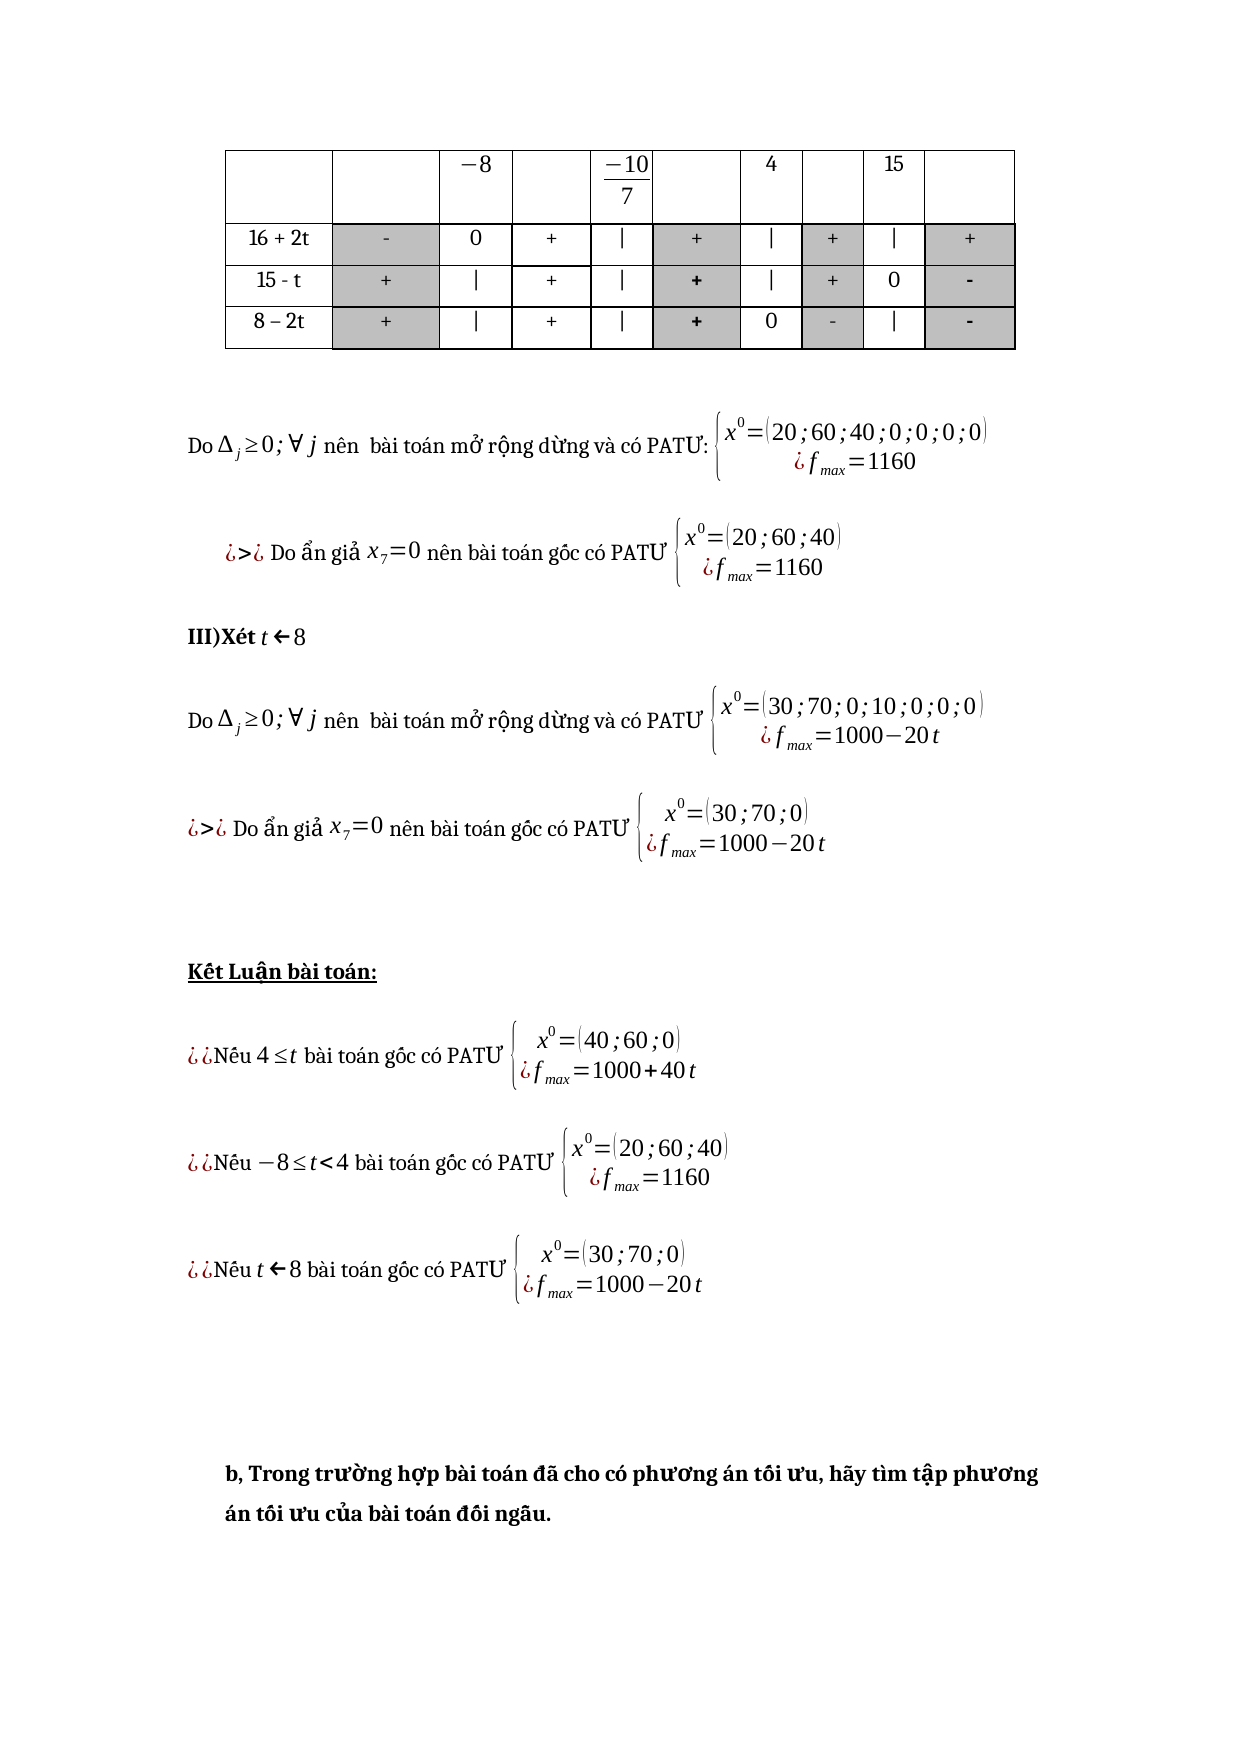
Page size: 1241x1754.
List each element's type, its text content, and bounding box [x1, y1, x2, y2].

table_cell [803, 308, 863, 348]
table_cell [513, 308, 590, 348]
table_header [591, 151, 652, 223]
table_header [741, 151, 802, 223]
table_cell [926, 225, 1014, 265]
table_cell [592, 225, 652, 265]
text Nếu bài toán gốc có PATƯ [187, 1233, 1053, 1305]
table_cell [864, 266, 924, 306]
text Nếu bài toán gốc có PATƯ [187, 1019, 1053, 1091]
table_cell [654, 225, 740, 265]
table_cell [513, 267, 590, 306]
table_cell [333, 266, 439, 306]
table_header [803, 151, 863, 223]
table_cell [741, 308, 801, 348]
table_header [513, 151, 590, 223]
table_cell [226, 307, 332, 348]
text b, Trong trường hợp bài toán đã cho có phương án tối ưu, hãy tìm tập phương án tối ưu của bài toán đối ngẫu. [225, 1461, 1053, 1527]
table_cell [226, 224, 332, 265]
text Do nên bài toán mở rộng dừng và có PATƯ [187, 685, 1053, 757]
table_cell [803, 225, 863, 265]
text Kết Luận bài toán: [187, 959, 1053, 985]
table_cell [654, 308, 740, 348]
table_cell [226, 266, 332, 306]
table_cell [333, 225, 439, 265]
text Do nên bài toán mở rộng dừng và có PATƯ: [187, 410, 1053, 482]
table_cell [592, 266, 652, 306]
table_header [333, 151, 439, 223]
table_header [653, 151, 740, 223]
text Nếu bài toán gốc có PATƯ [187, 1126, 1053, 1198]
text Do ẩn giả nên bài toán gốc có PATƯ [225, 516, 1053, 588]
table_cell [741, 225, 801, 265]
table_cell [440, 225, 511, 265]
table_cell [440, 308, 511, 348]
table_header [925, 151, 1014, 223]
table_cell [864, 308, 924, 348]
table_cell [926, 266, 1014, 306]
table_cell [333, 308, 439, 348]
text Do ẩn giả nên bài toán gốc có PATƯ [187, 792, 1053, 864]
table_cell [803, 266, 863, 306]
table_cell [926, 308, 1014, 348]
text III)Xét [187, 623, 1053, 651]
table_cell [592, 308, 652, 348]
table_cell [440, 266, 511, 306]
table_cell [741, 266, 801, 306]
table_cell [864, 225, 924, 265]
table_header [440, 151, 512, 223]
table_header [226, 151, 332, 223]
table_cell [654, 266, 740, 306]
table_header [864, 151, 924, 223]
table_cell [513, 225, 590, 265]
